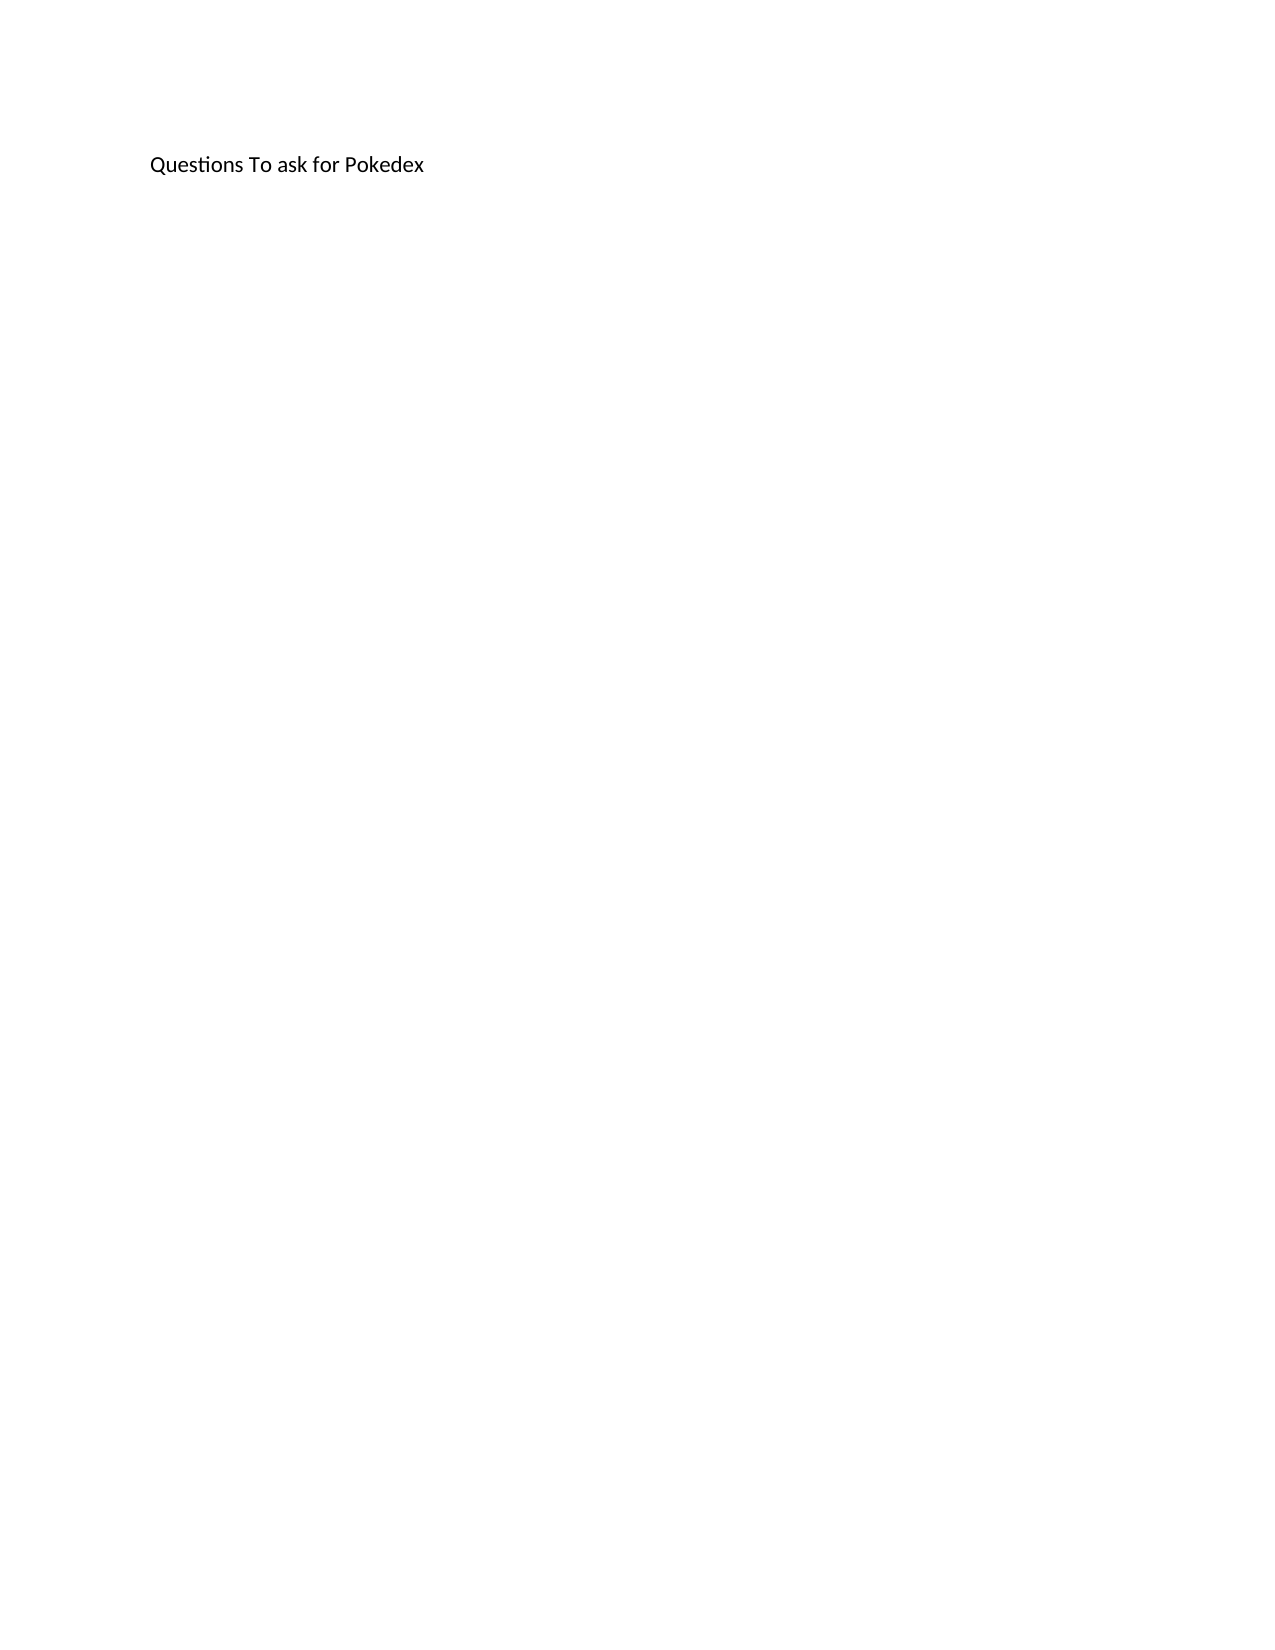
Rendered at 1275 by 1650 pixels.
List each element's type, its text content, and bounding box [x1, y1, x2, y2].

text Questions To ask for Pokedex [150, 150, 1125, 178]
